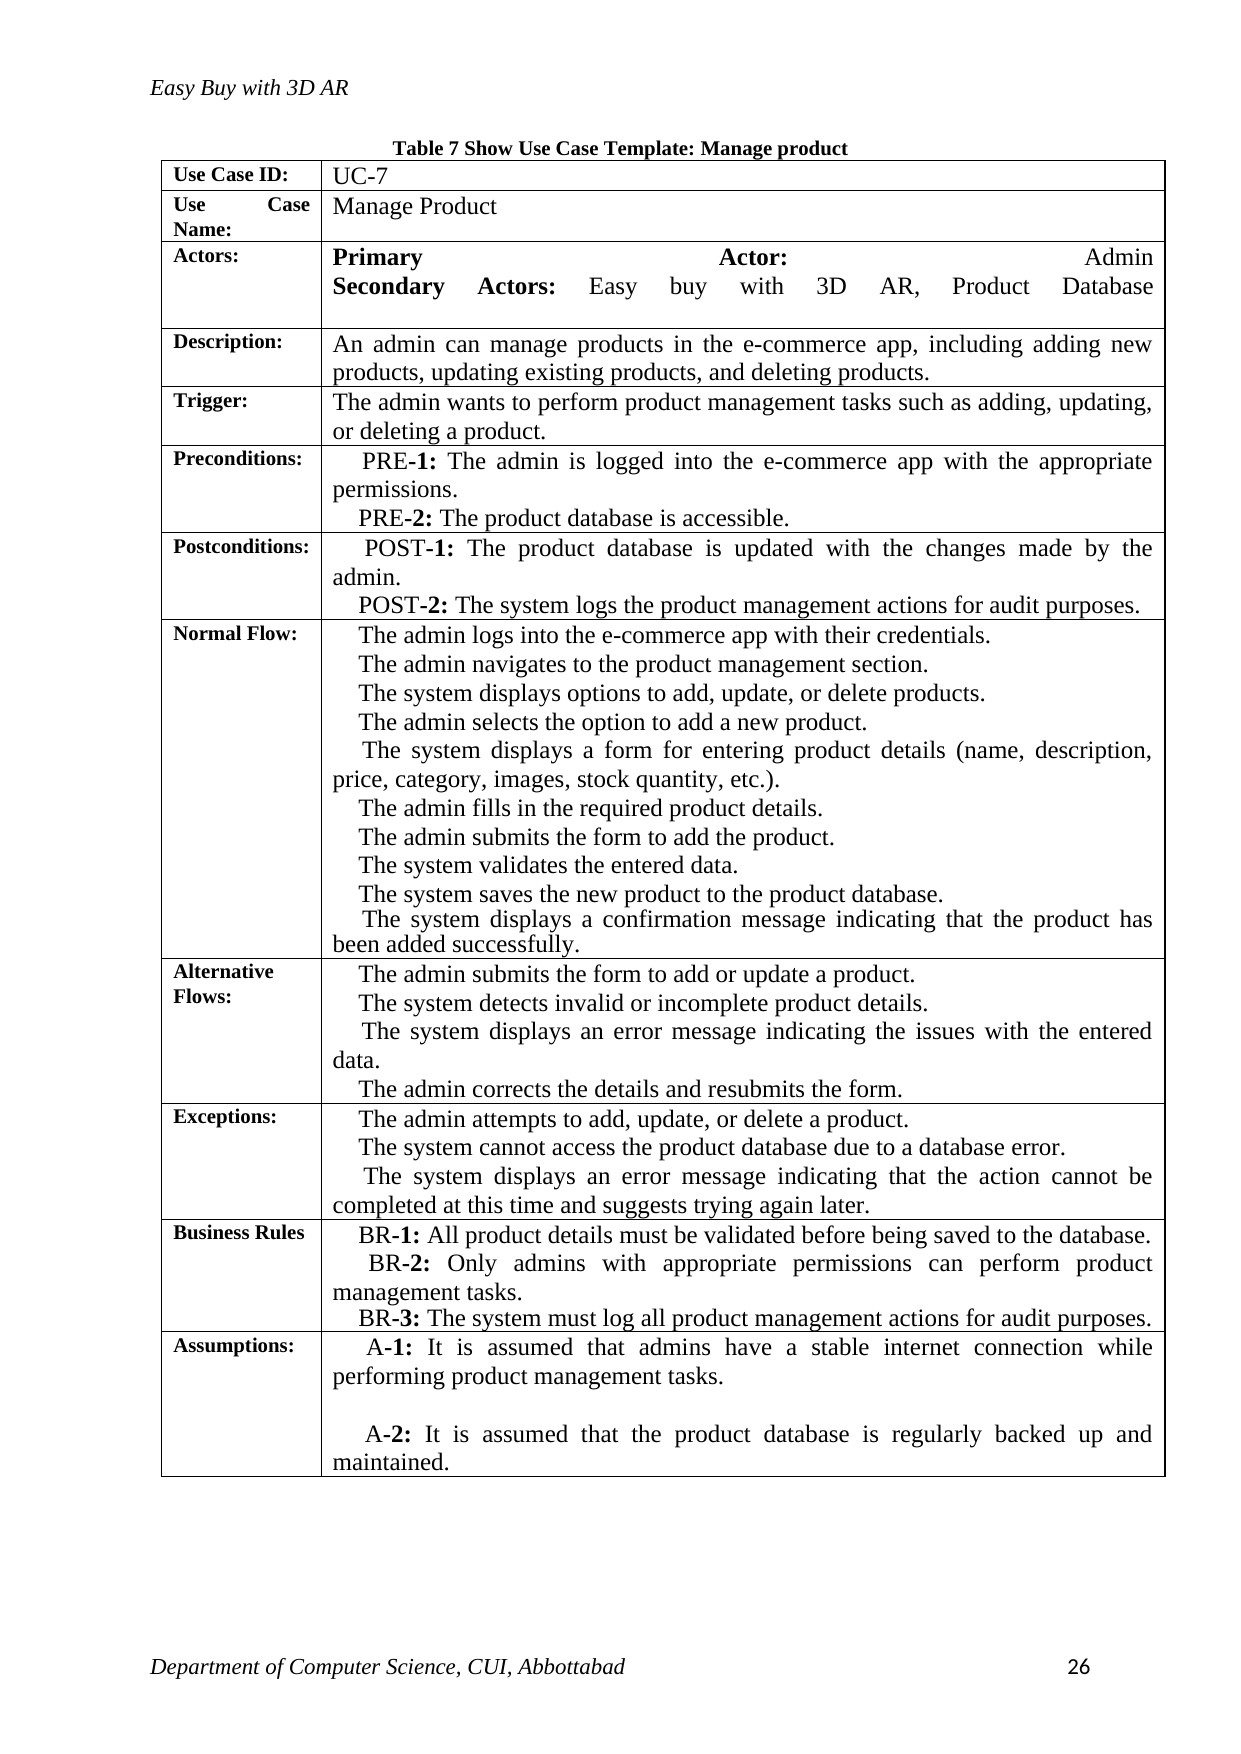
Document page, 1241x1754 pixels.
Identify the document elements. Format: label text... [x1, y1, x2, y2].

table_cell  The admin submits the form to add or update a product.  The system detects invalid or incomplete product details.  The system displays an error message indicating the issues with the entered data.  The admin corrects the details and resubmits the form. [322, 959, 1164, 1103]
table_cell Manage Product [322, 191, 1164, 241]
table_cell Trigger: [162, 387, 321, 445]
table_cell  BR-1: All product details must be validated before being saved to the database.  BR-2: Only admins with appropriate permissions can perform product management tasks.  BR-3: The system must log all product management actions for audit purposes. [322, 1220, 1164, 1331]
table_cell Primary Actor: Admin Secondary Actors: Easy buy with 3D AR, Product Database [322, 242, 1164, 328]
table_cell  PRE-1: The admin is logged into the e-commerce app with the appropriate permissions.  PRE-2: The product database is accessible. [322, 446, 1164, 532]
table_cell Actors: [162, 242, 321, 328]
table_cell Normal Flow: [162, 620, 321, 958]
table_cell An admin can manage products in the e-commerce app, including adding new products, updating existing products, and deleting products. [322, 329, 1164, 386]
table_cell Use Case Name: [162, 191, 321, 241]
table_cell Business Rules [162, 1220, 321, 1331]
table_cell The admin wants to perform product management tasks such as adding, updating, or deleting a product. [322, 387, 1164, 445]
table_cell Exceptions: [162, 1104, 321, 1219]
table_cell Assumptions: [162, 1332, 321, 1476]
table_cell Preconditions: [162, 446, 321, 532]
table_cell Alternative Flows: [162, 959, 321, 1103]
text Table 7 Show Use Case Template: Manage product [150, 135, 1090, 160]
table_cell Description: [162, 329, 321, 386]
table_header Use Case ID: [162, 161, 321, 190]
table_cell  A-1: It is assumed that admins have a stable internet connection while performing product management tasks.  A-2: It is assumed that the product database is regularly backed up and maintained. [322, 1332, 1164, 1476]
table_cell  The admin attempts to add, update, or delete a product.  The system cannot access the product database due to a database error.  The system displays an error message indicating that the action cannot be completed at this time and suggests trying again later. [322, 1104, 1164, 1219]
table_cell Postconditions: [162, 533, 321, 619]
table_header UC-7 [322, 161, 1164, 190]
table_cell  The admin logs into the e-commerce app with their credentials.  The admin navigates to the product management section.  The system displays options to add, update, or delete products.  The admin selects the option to add a new product.  The system displays a form for entering product details (name, description, price, category, images, stock quantity, etc.).  The admin fills in the required product details.  The admin submits the form to add the product.  The system validates the entered data.  The system saves the new product to the product database.  The system displays a confirmation message indicating that the product has been added successfully. [322, 620, 1164, 958]
table_cell  POST-1: The product database is updated with the changes made by the admin.  POST-2: The system logs the product management actions for audit purposes. [322, 533, 1164, 619]
